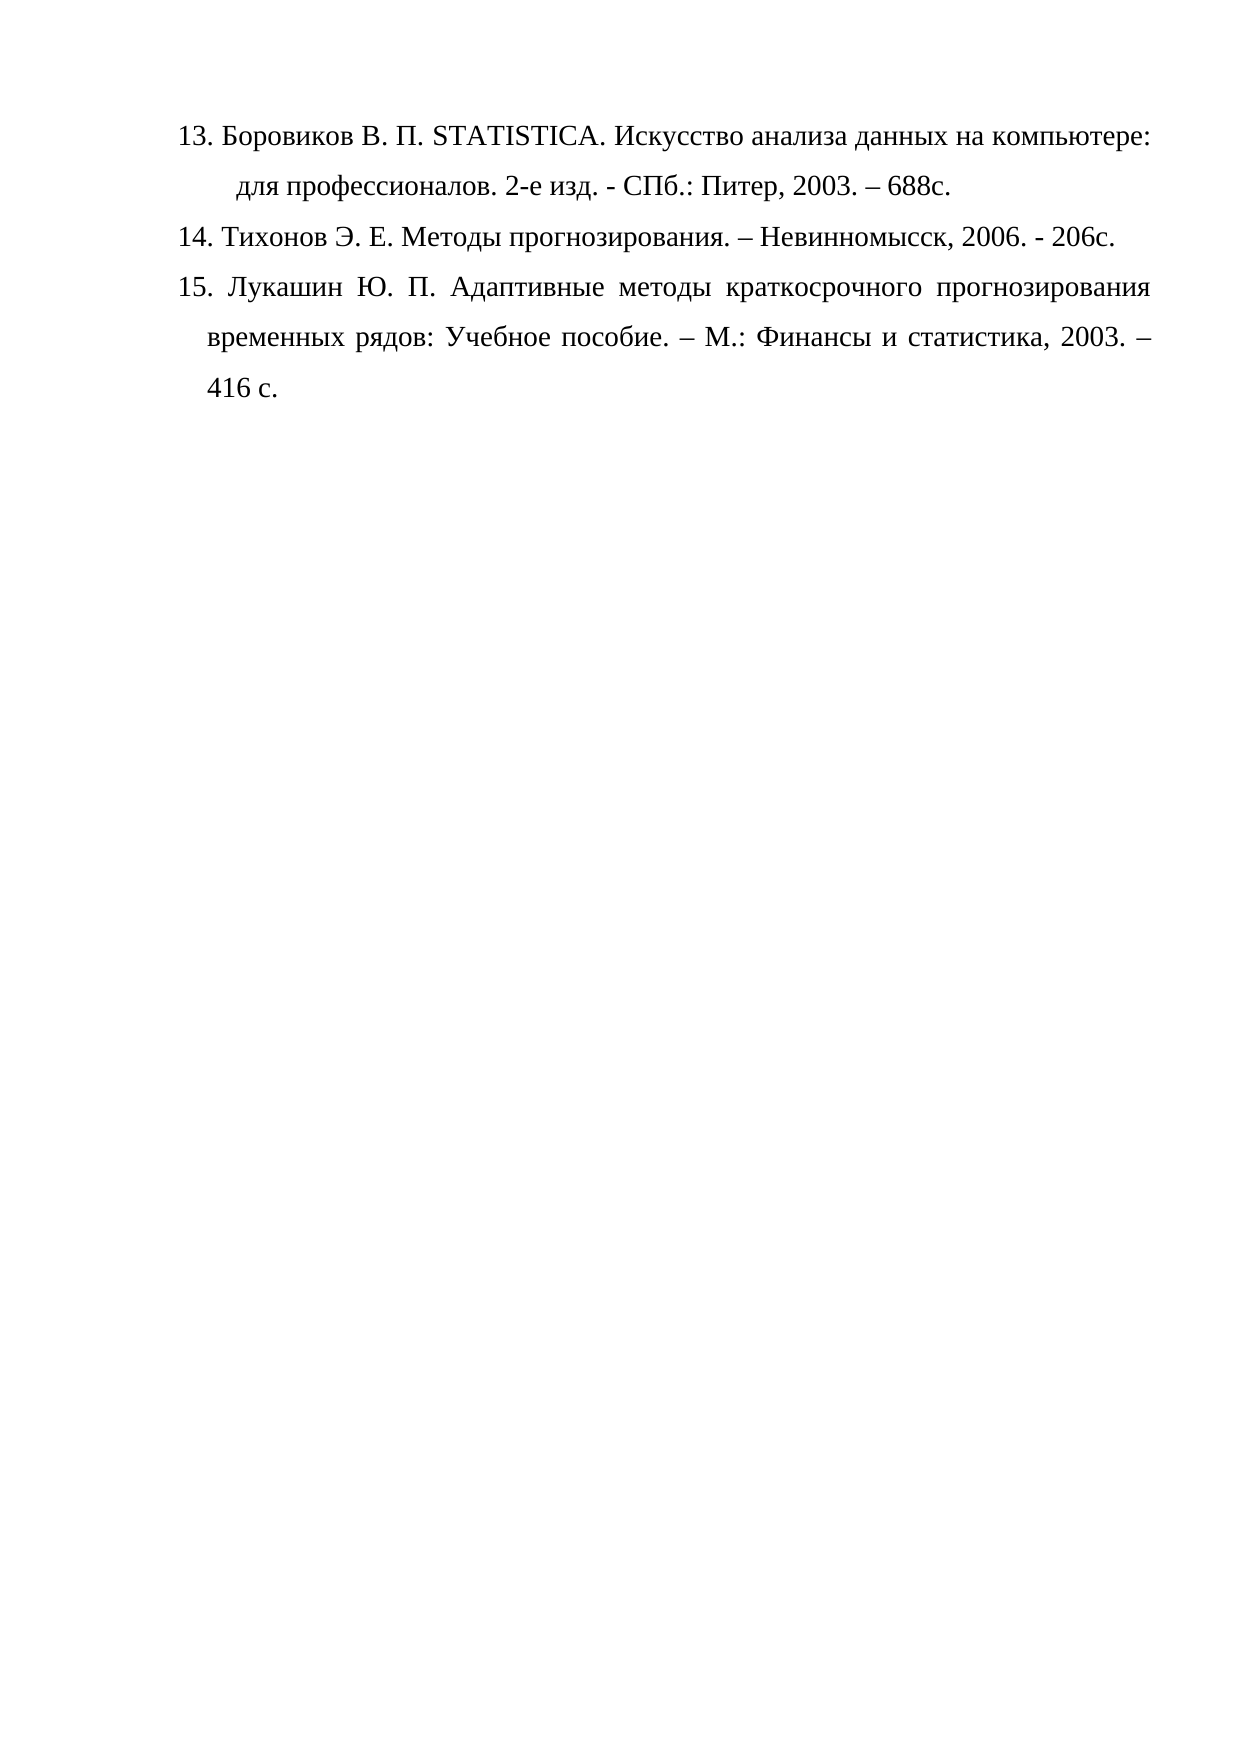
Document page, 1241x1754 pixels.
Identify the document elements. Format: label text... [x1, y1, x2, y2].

text 14. Тихонов Э. Е. Методы прогнозирования. – Невинномысск, 2006. - 206с. [177, 219, 1152, 252]
text 15. Лукашин Ю. П. Адаптивные методы краткосрочного прогнозирования временных рядов: Учебное пособие. – М.: Финансы и статистика, 2003. – 416 с. [177, 269, 1152, 403]
text 13. Боровиков В. П. STATISTICA. Искусство анализа данных на компьютере: для профессионалов. 2-е изд. - СПб.: Питер, 2003. – 688с. [177, 118, 1152, 202]
